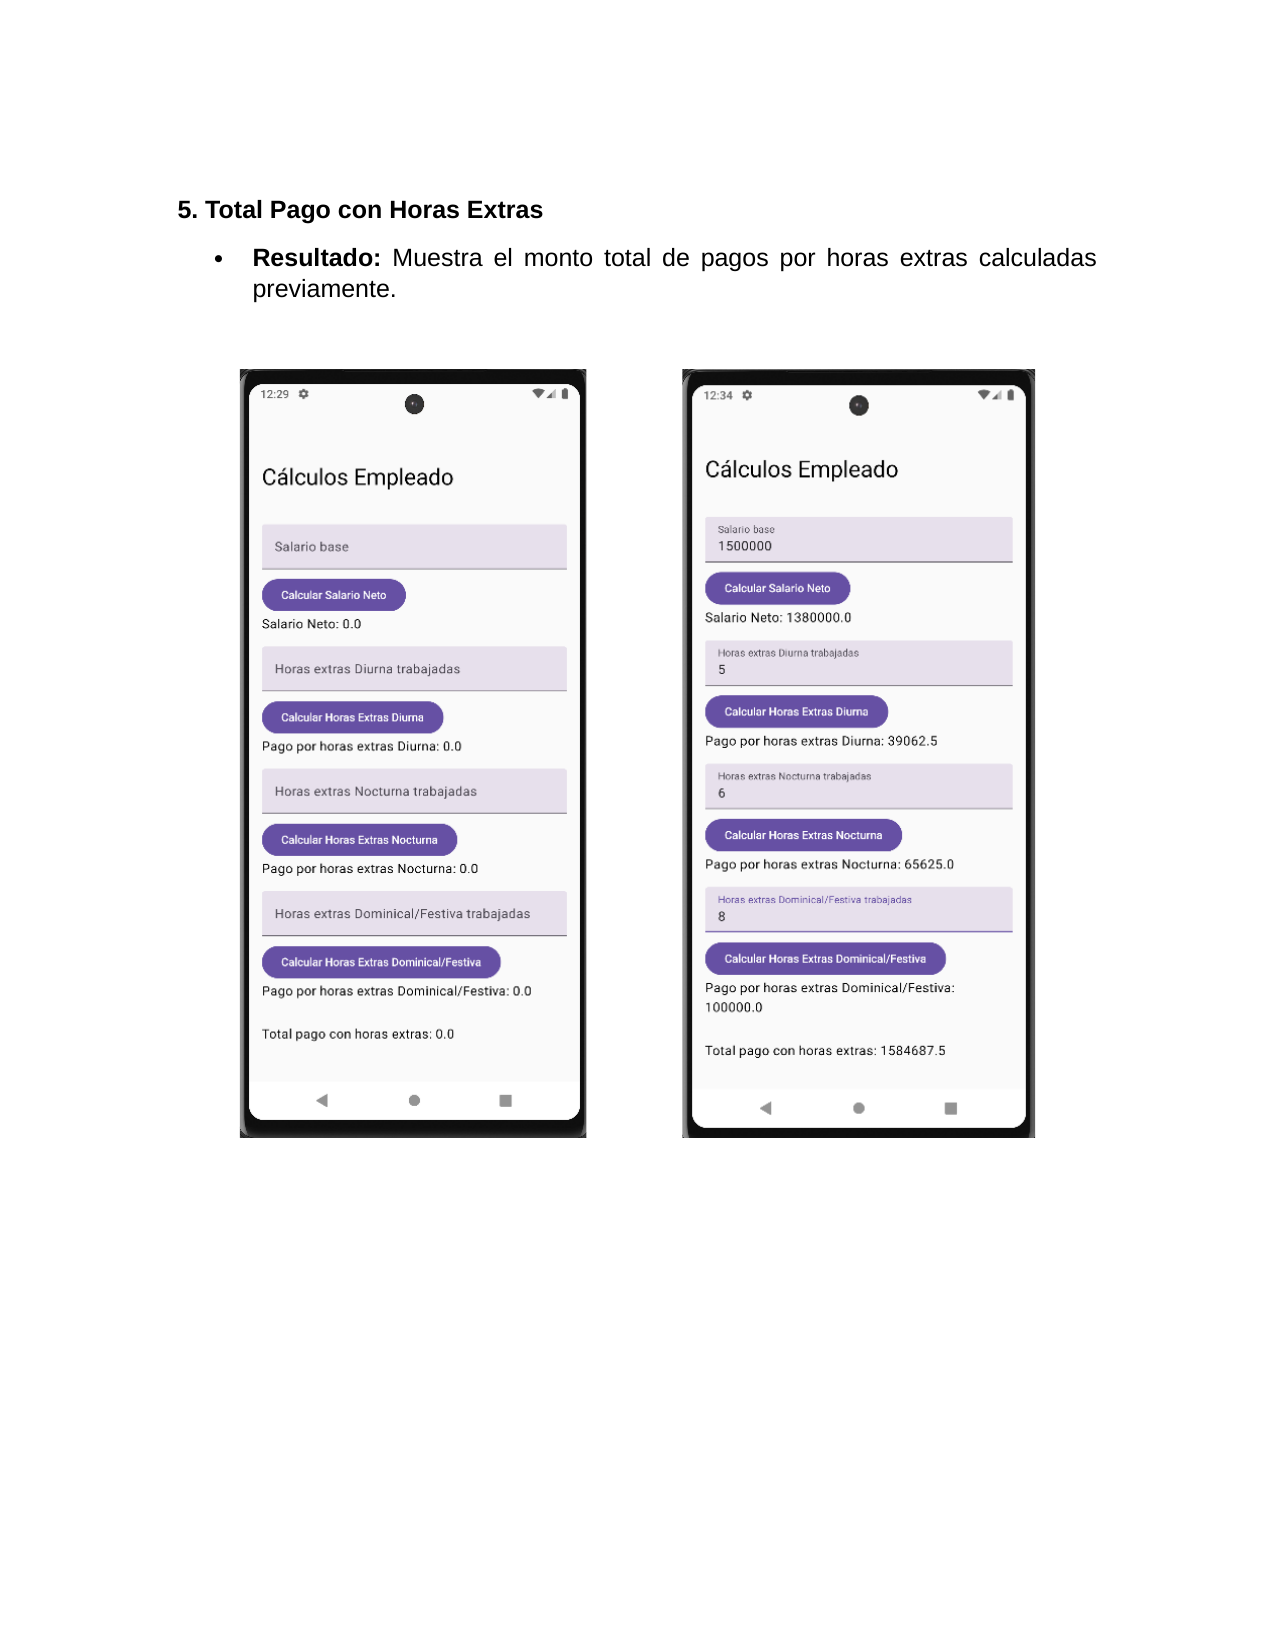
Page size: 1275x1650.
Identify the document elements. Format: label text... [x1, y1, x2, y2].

text 5. Total Pago con Horas Extras [177, 195, 1098, 224]
picture [682, 369, 1036, 1138]
picture [239, 369, 587, 1138]
list Resultado: Muestra el monto total de pagos por horas extras calculadas previamente. [215, 243, 1098, 303]
